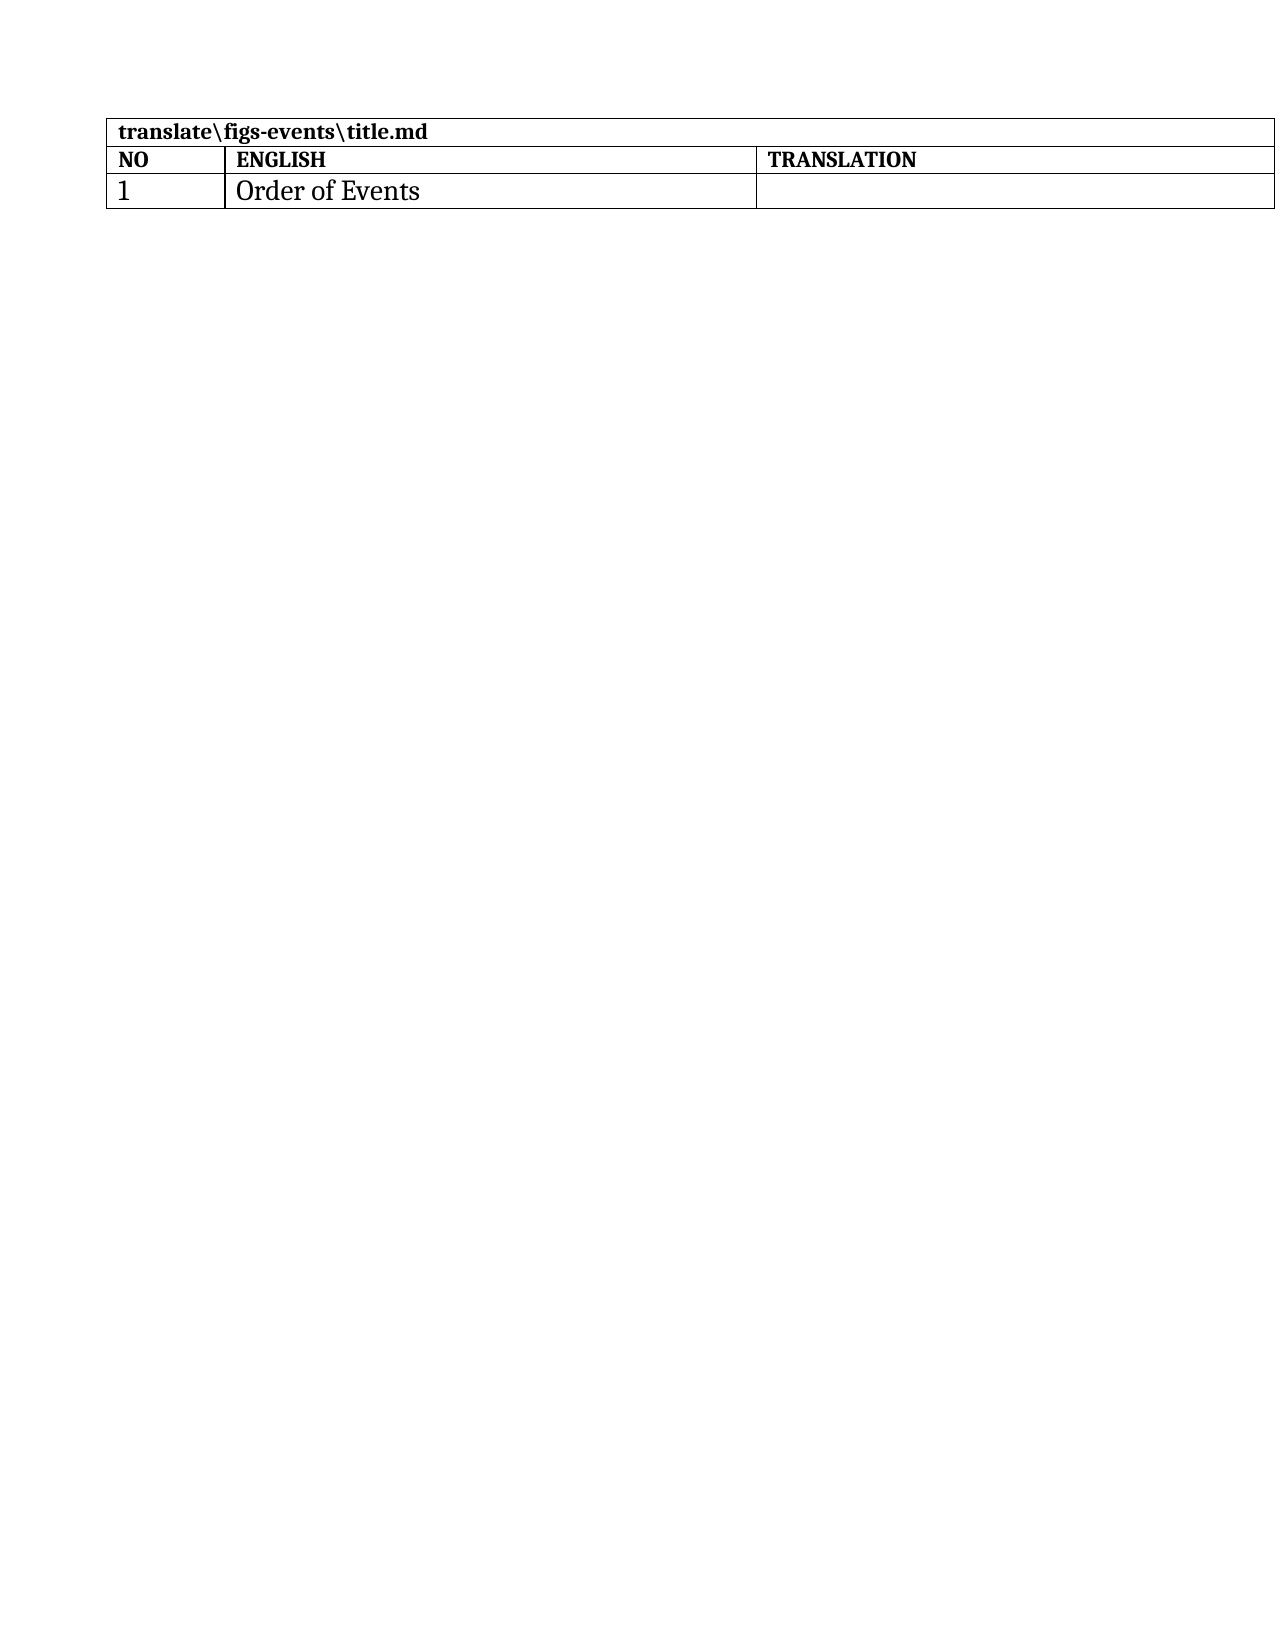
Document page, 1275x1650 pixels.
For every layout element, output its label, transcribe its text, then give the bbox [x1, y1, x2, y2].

table_header translate\figs-events\title.md [107, 119, 1274, 146]
table_cell 1 [107, 174, 224, 207]
table_header NO [107, 147, 224, 173]
table_header TRANSLATION [757, 147, 1274, 173]
table_header ENGLISH [226, 147, 756, 173]
table_cell Order of Events [226, 174, 756, 207]
table_cell [757, 174, 1274, 207]
